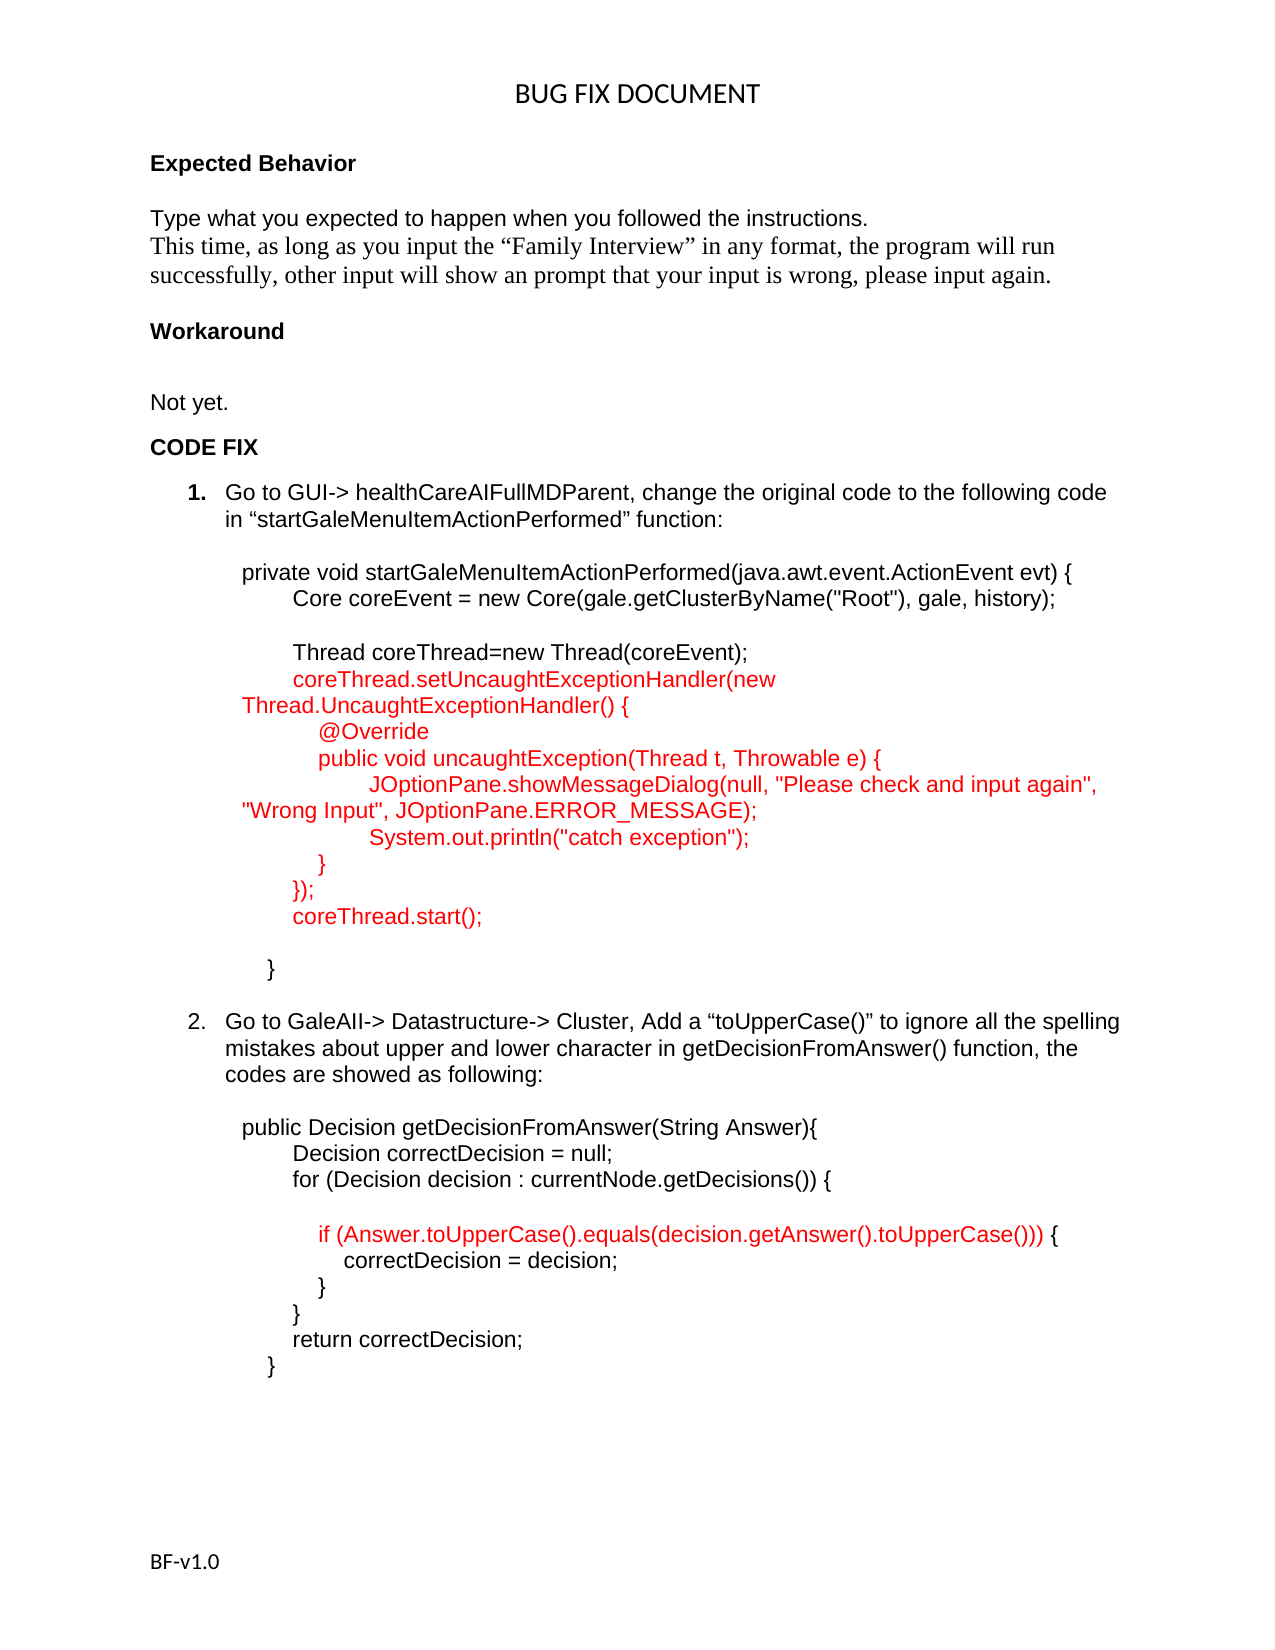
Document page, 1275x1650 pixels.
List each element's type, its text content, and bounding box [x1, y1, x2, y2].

text return correctDecision; [242, 1326, 1125, 1352]
text private void startGaleMenuItemActionPerformed(java.awt.event.ActionEvent evt) { [242, 558, 1125, 585]
text coreThread.start(); [242, 903, 1125, 929]
text public Decision getDecisionFromAnswer(String Answer){ [242, 1113, 1125, 1140]
text @Override [242, 718, 1125, 744]
text for (Decision decision : currentNode.getDecisions()) { [242, 1166, 1125, 1193]
text } [242, 1352, 1125, 1379]
text Expected Behavior [150, 150, 1125, 176]
text This time, as long as you input the “Family Interview” in any format, the program will run successfully, other input will show an prompt that your input is wrong, please input again. [150, 231, 1125, 289]
text }); [242, 876, 1125, 903]
text Thread coreThread=new Thread(coreEvent); [242, 639, 1125, 666]
text JOptionPane.showMessageDialog(null, "Please check and input again", "Wrong Input", JOptionPane.ERROR_MESSAGE); [242, 771, 1125, 824]
text public void uncaughtException(Thread t, Throwable e) { [242, 744, 1125, 771]
list Go to GaleAII-> Datastructure-> Cluster, Add a “toUpperCase()” to ignore all the spelling mistakes about upper and lower character in getDecisionFromAnswer() function, the codes are showed as following: [187, 1008, 1125, 1087]
text coreThread.setUncaughtExceptionHandler(new Thread.UncaughtExceptionHandler() { [242, 666, 1125, 718]
text } [242, 850, 1125, 876]
text correctDecision = decision; [242, 1247, 1125, 1273]
text Not yet. [150, 389, 1125, 416]
text CODE FIX [150, 434, 1125, 461]
text } [242, 1300, 1125, 1326]
text System.out.println("catch exception"); [242, 824, 1125, 850]
list Go to GUI-> healthCareAIFullMDParent, change the original code to the following code in “startGaleMenuItemActionPerformed” function: [187, 479, 1125, 532]
text } [242, 1273, 1125, 1300]
text } [242, 955, 1125, 982]
text Type what you expected to happen when you followed the instructions. [150, 205, 1125, 231]
text Workaround [150, 318, 1125, 344]
text Decision correctDecision = null; [242, 1140, 1125, 1166]
text Core coreEvent = new Core(gale.getClusterByName("Root"), gale, history); [242, 585, 1125, 611]
text if (Answer.toUpperCase().equals(decision.getAnswer().toUpperCase())) { [242, 1221, 1125, 1247]
